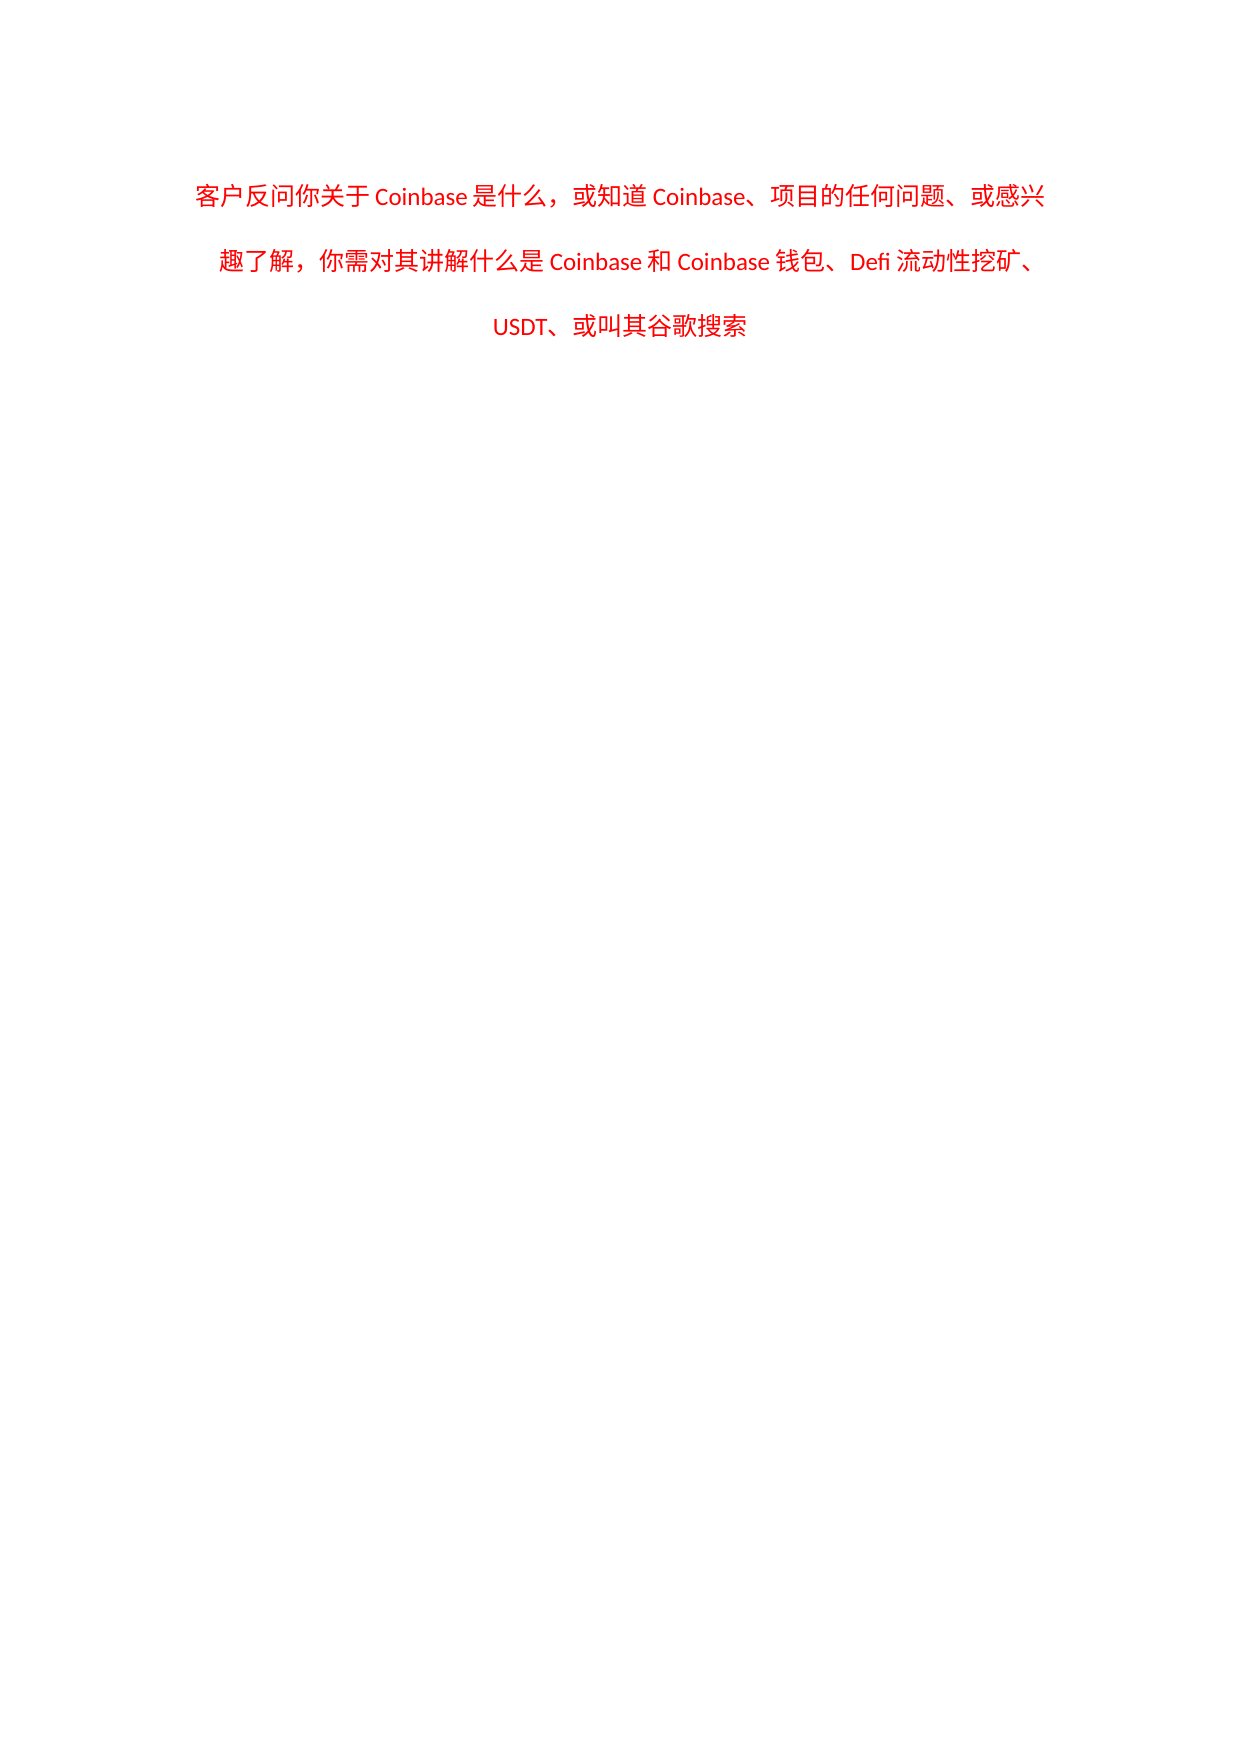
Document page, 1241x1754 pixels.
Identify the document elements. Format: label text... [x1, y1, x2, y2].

list 客户反问你关于Coinbase是什么，或知道Coinbase、项目的任何问题、或感兴趣了解，你需对其讲解什么是Coinbase和Coinbase钱包、Defi流动性挖矿、USDT、或叫其谷歌搜索 [187, 162, 1053, 357]
